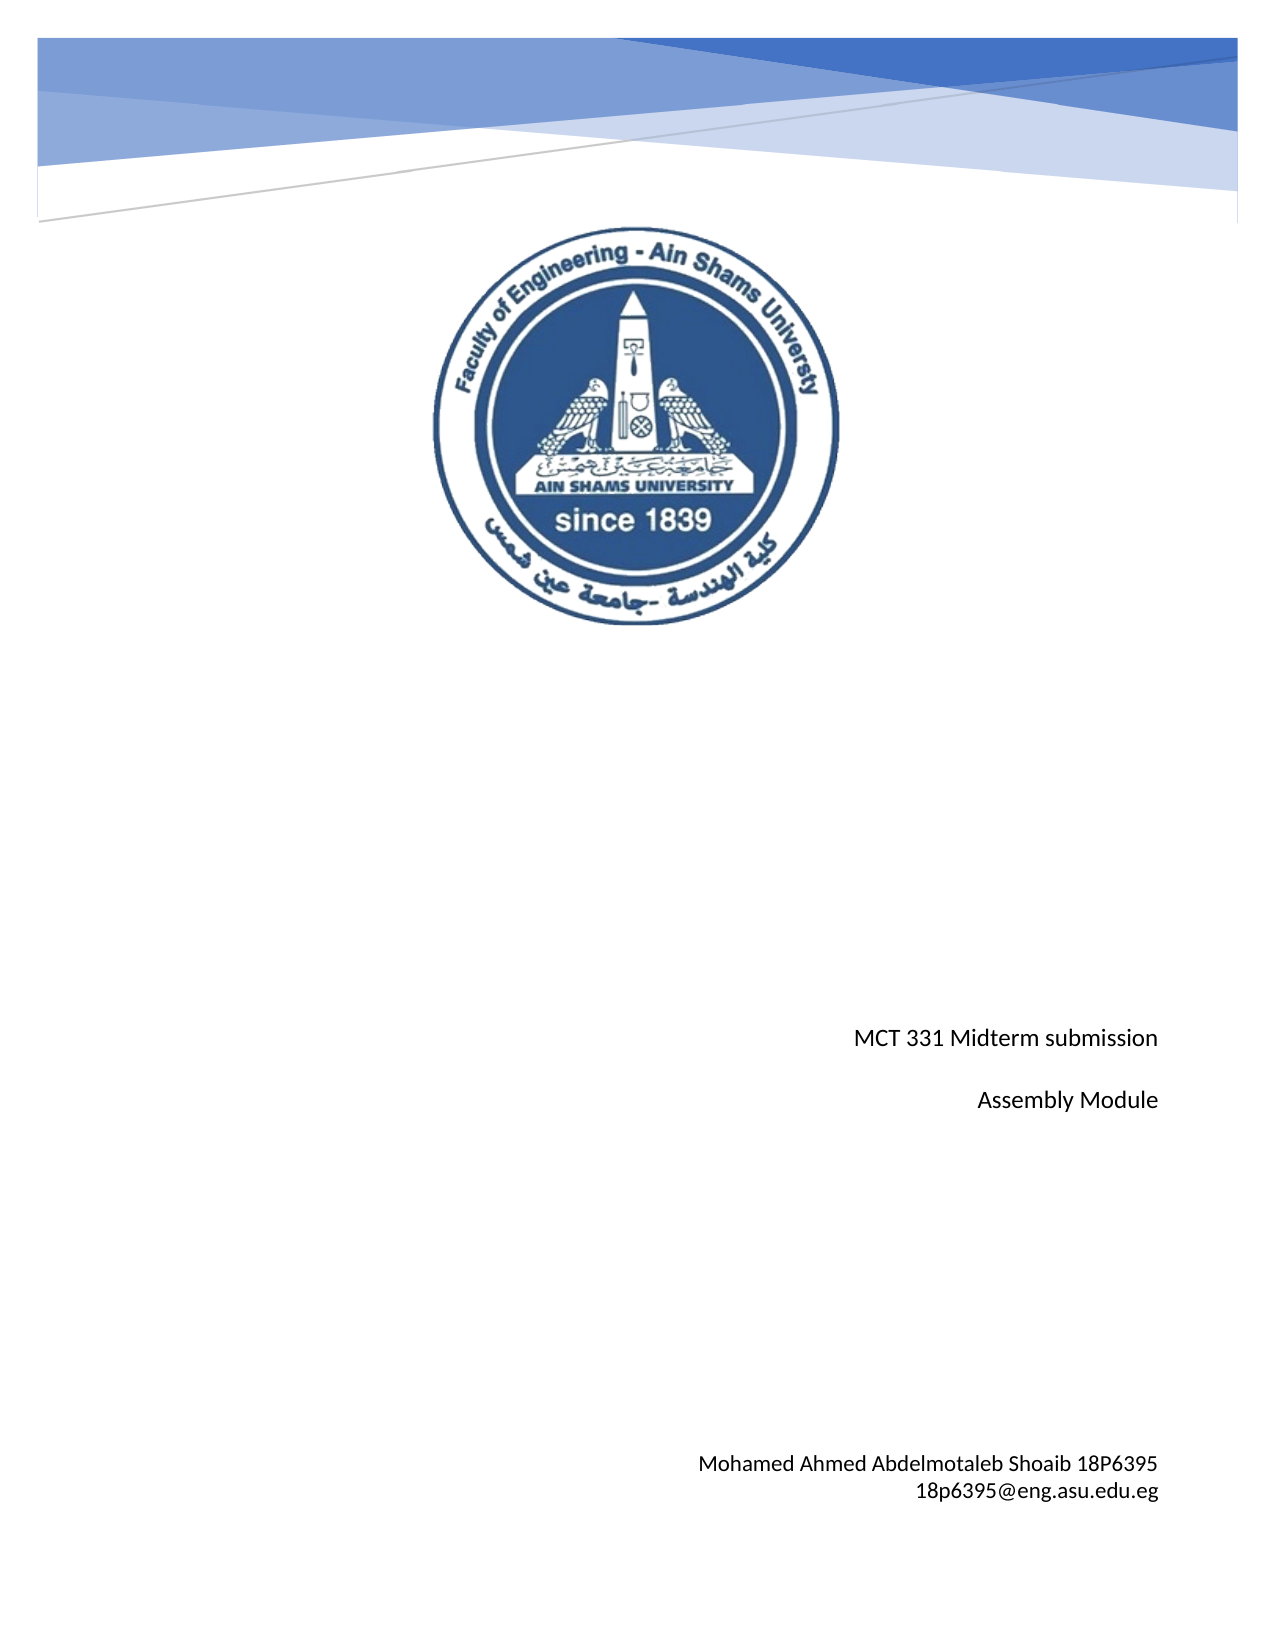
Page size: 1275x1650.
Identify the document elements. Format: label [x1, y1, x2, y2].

picture [37, 37, 1238, 626]
